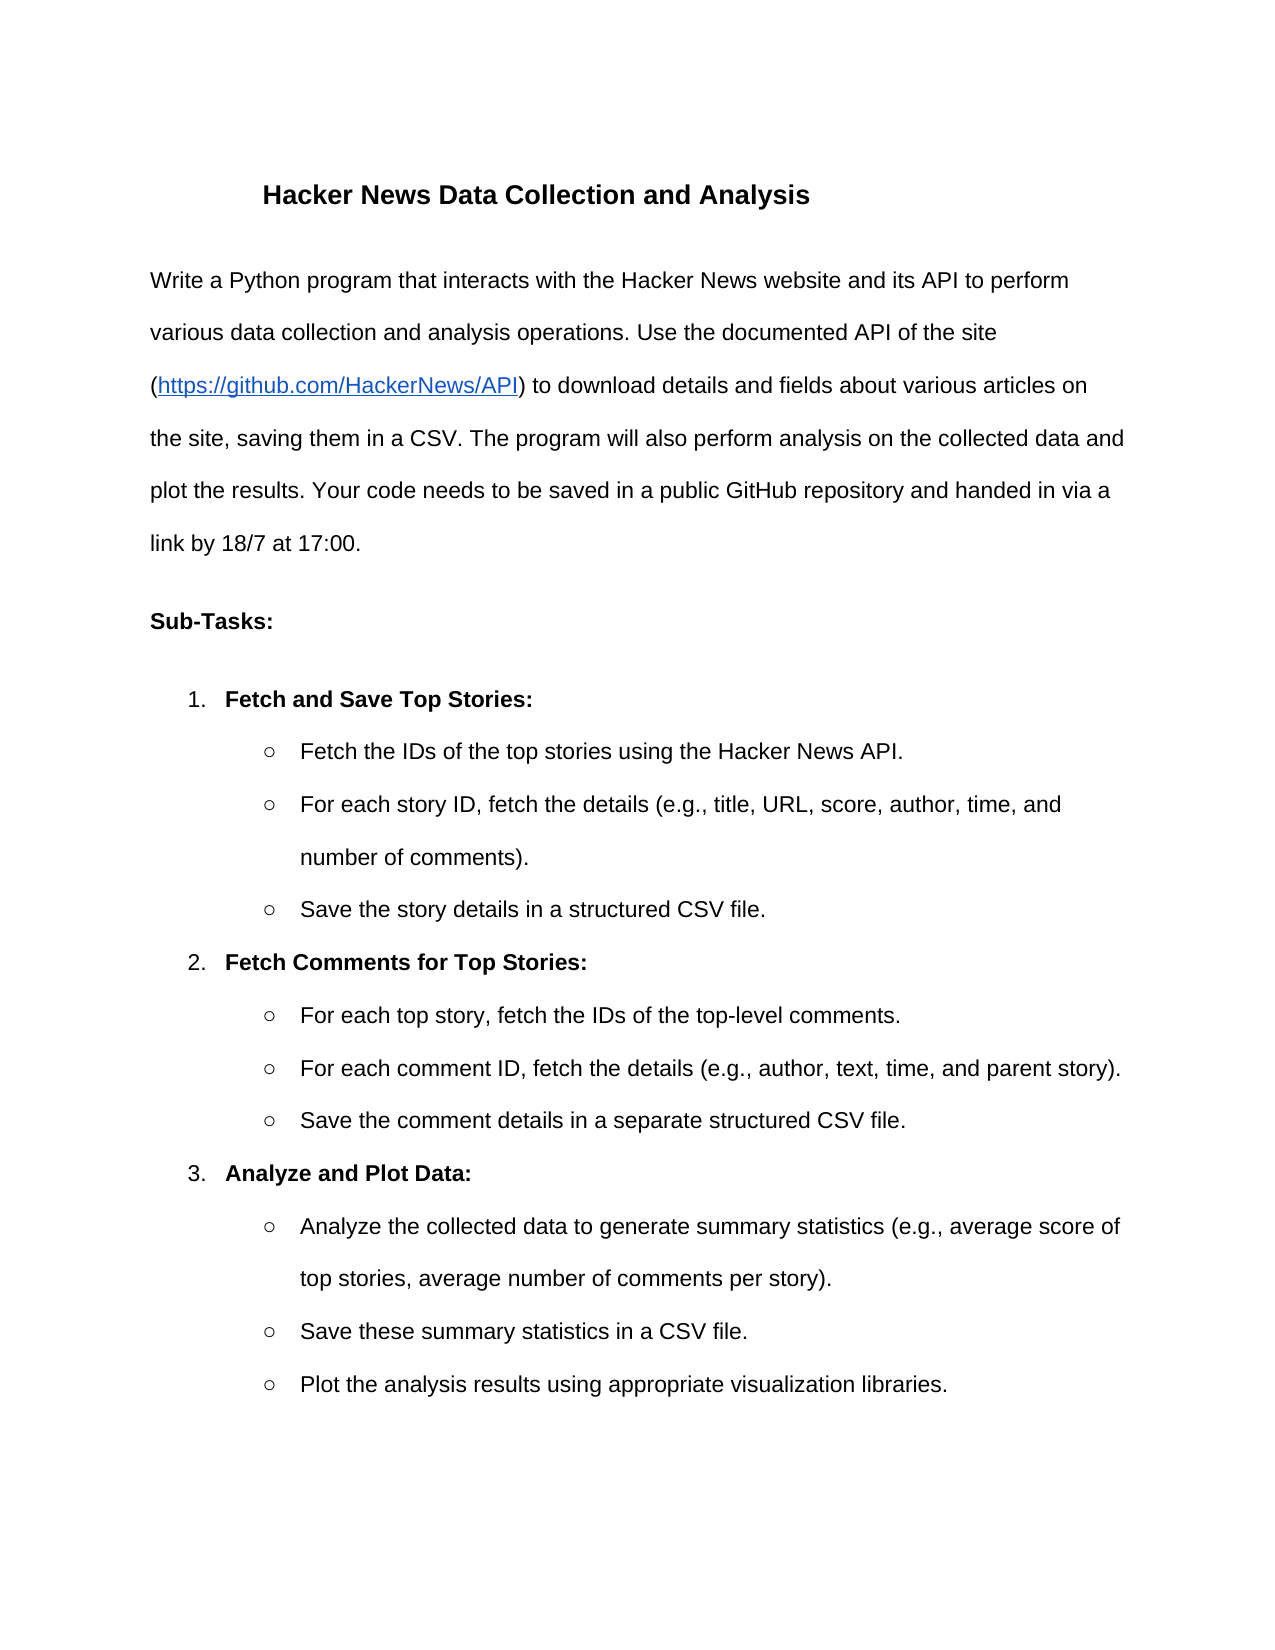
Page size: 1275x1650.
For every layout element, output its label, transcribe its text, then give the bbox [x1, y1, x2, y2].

list Fetch the IDs of the top stories using the Hacker News API. [262, 738, 1125, 765]
subtitle Hacker News Data Collection and Analysis [262, 179, 1125, 210]
list For each story ID, fetch the details (e.g., title, URL, score, author, time, and number of comments). [262, 791, 1125, 870]
list Fetch Comments for Top Stories: [187, 949, 1125, 976]
list Plot the analysis results using appropriate visualization libraries. [262, 1371, 1125, 1397]
list Save these summary statistics in a CSV file. [262, 1318, 1125, 1344]
list For each comment ID, fetch the details (e.g., author, text, time, and parent story). [262, 1054, 1125, 1081]
list Analyze the collected data to generate summary statistics (e.g., average score of top stories, average number of comments per story). [262, 1213, 1125, 1292]
text Write a Python program that interacts with the Hacker News website and its API to perform various data collection and analysis operations. Use the documented API of the site (https://github.com/HackerNews/API) to download details and fields about various articles on the site, saving them in a CSV. The program will also perform analysis on the collected data and plot the results. Your code needs to be saved in a public GitHub repository and handed in via a link by 18/7 at 17:00. [150, 267, 1125, 557]
list Analyze and Plot Data: [187, 1160, 1125, 1186]
list Save the story details in a structured CSV file. [262, 896, 1125, 923]
list Fetch and Save Top Stories: [187, 686, 1125, 712]
text Sub-Tasks: [150, 608, 1125, 634]
list Save the comment details in a separate structured CSV file. [262, 1107, 1125, 1134]
list For each top story, fetch the IDs of the top-level comments. [262, 1002, 1125, 1028]
